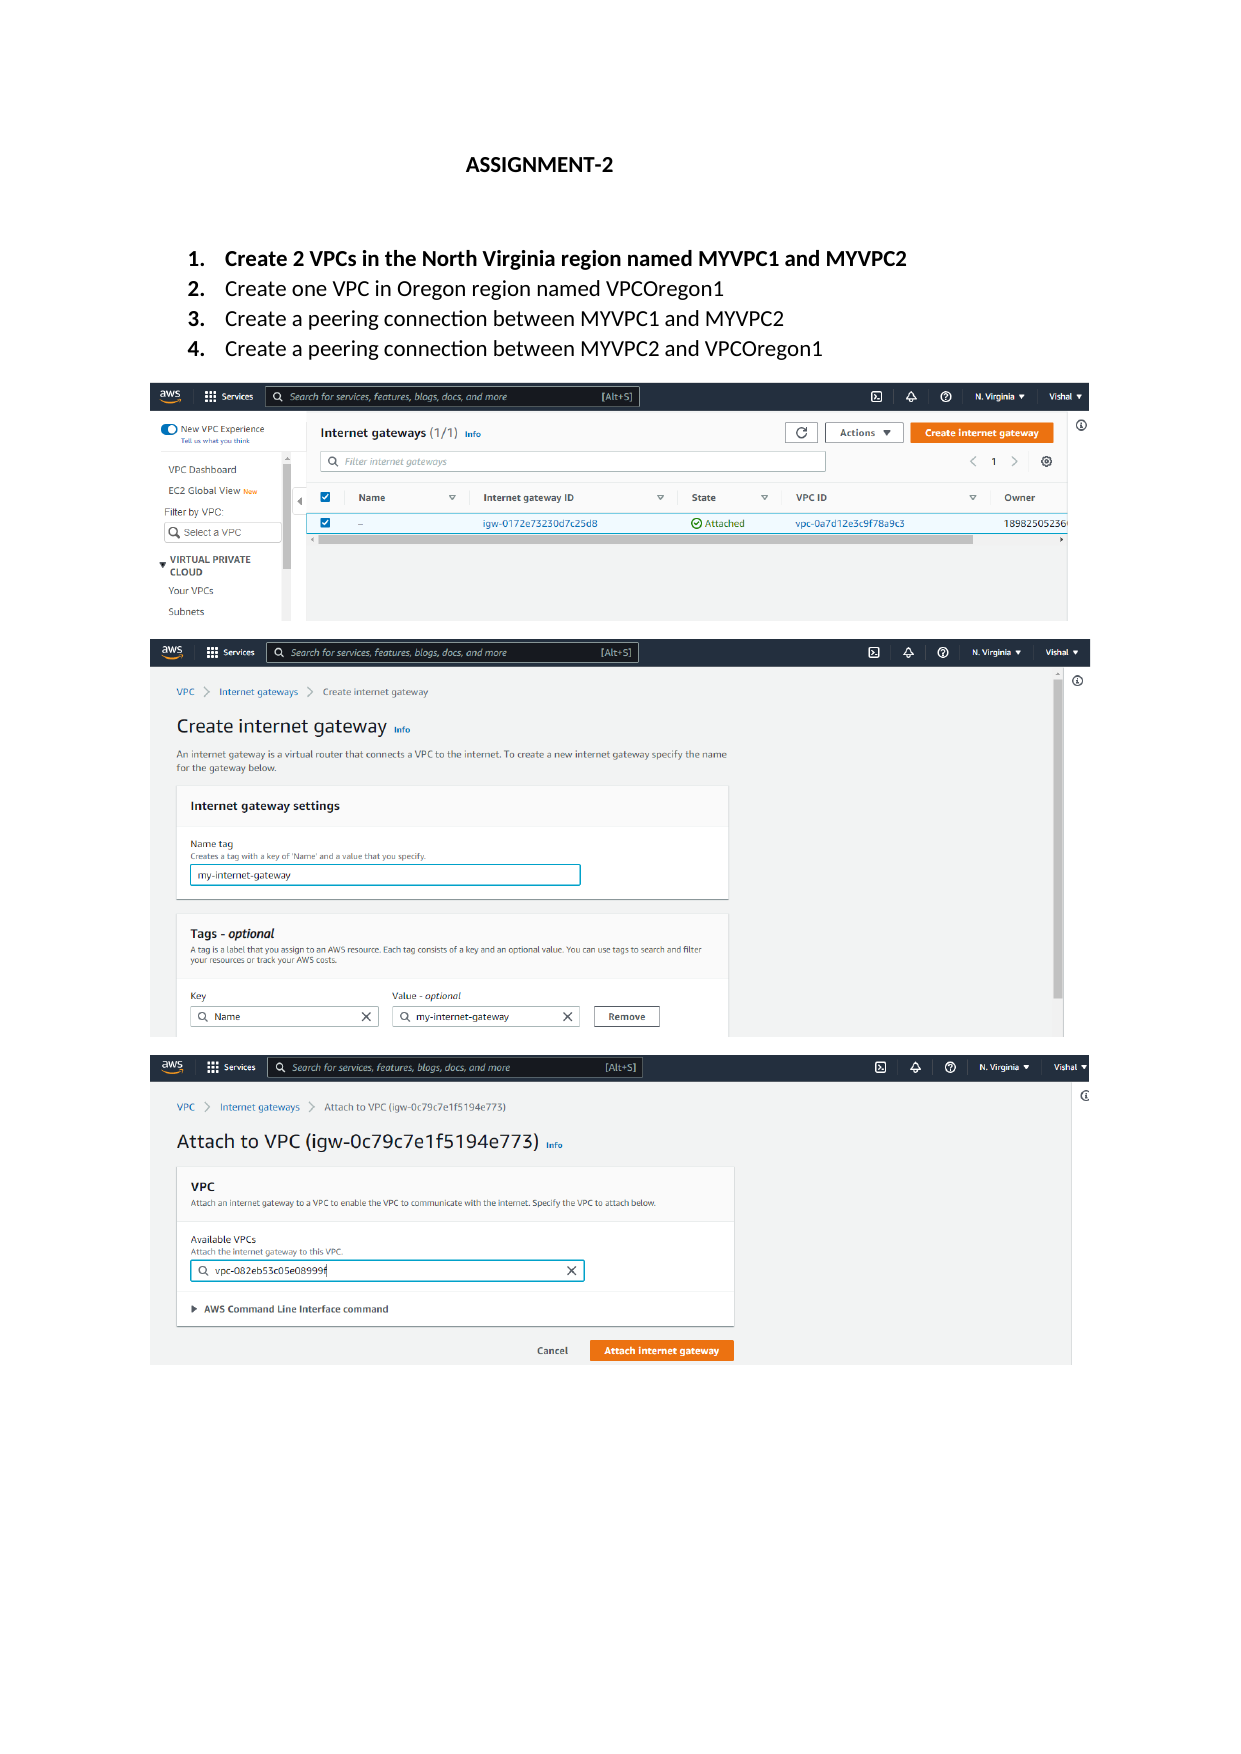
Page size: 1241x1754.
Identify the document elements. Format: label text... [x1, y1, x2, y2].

list Create one VPC in Oregon region named VPCOregon1 [187, 274, 1090, 302]
list Create 2 VPCs in the North Virginia region named MYVPC1 and MYVPC2 [187, 244, 1090, 272]
picture [150, 639, 1091, 1037]
list Create a peering connection between MYVPC2 and VPCOregon1 [187, 334, 1090, 362]
picture [150, 381, 1089, 621]
list Create a peering connection between MYVPC1 and MYVPC2 [187, 304, 1090, 332]
picture [150, 1055, 1089, 1365]
text ASSIGNMENT-2 [150, 150, 1090, 178]
